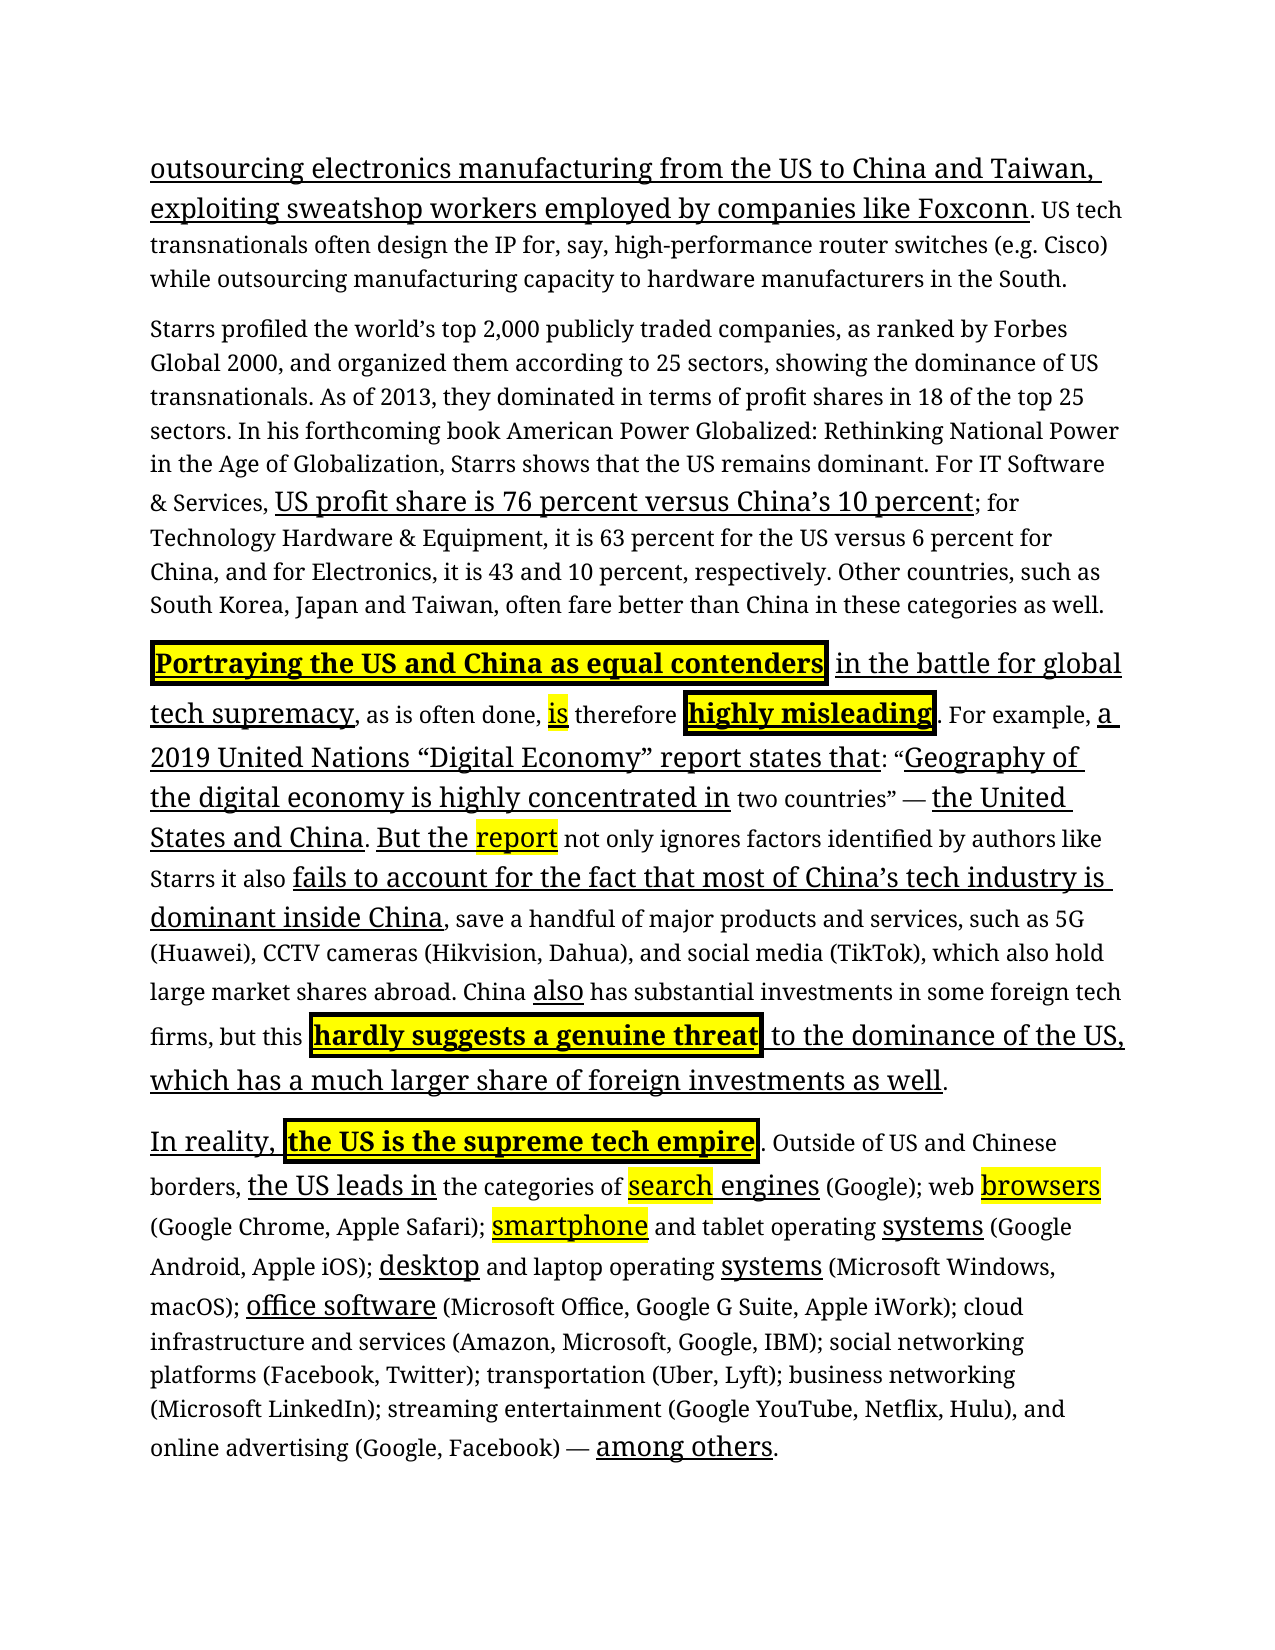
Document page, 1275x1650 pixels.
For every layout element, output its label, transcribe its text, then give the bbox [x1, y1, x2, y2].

text In reality, the US is the supreme tech empire. Outside of US and Chinese borders, the US leads in the categories of search engines (Google); web browsers (Google Chrome, Apple Safari); smartphone and tablet operating systems (Google Android, Apple iOS); desktop and laptop operating systems (Microsoft Windows, macOS); office software (Microsoft Office, Google G Suite, Apple iWork); cloud infrastructure and services (Amazon, Microsoft, Google, IBM); social networking platforms (Facebook, Twitter); transportation (Uber, Lyft); business networking (Microsoft LinkedIn); streaming entertainment (Google YouTube, Netflix, Hulu), and online advertising (Google, Facebook) — among others. [150, 1118, 1125, 1464]
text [150, 150, 1125, 294]
text Starrs profiled the world’s top 2,000 publicly traded companies, as ranked by Forbes Global 2000, and organized them according to 25 sectors, showing the dominance of US transnationals. As of 2013, they dominated in terms of profit shares in 18 of the top 25 sectors. In his forthcoming book American Power Globalized: Rethinking National Power in the Age of Globalization, Starrs shows that the US remains dominant. For IT Software & Services, US profit share is 76 percent versus China’s 10 percent; for Technology Hardware & Equipment, it is 63 percent for the US versus 6 percent for China, and for Electronics, it is 43 and 10 percent, respectively. Other countries, such as South Korea, Japan and Taiwan, often fare better than China in these categories as well. [150, 313, 1125, 621]
text Portraying the US and China as equal contenders in the battle for global tech supremacy, as is often done, is therefore highly misleading. For example, a 2019 United Nations “Digital Economy” report states that: “Geography of the digital economy is highly concentrated in two countries” — the United States and China. But the report not only ignores factors identified by authors like Starrs it also fails to account for the fact that most of China’s tech industry is dominant inside China, save a handful of major products and services, such as 5G (Huawei), CCTV cameras (Hikvision, Dahua), and social media (TikTok), which also hold large market shares abroad. China also has substantial investments in some foreign tech firms, but this hardly suggests a genuine threat to the dominance of the US, which has a much larger share of foreign investments as well. [150, 640, 1125, 1098]
